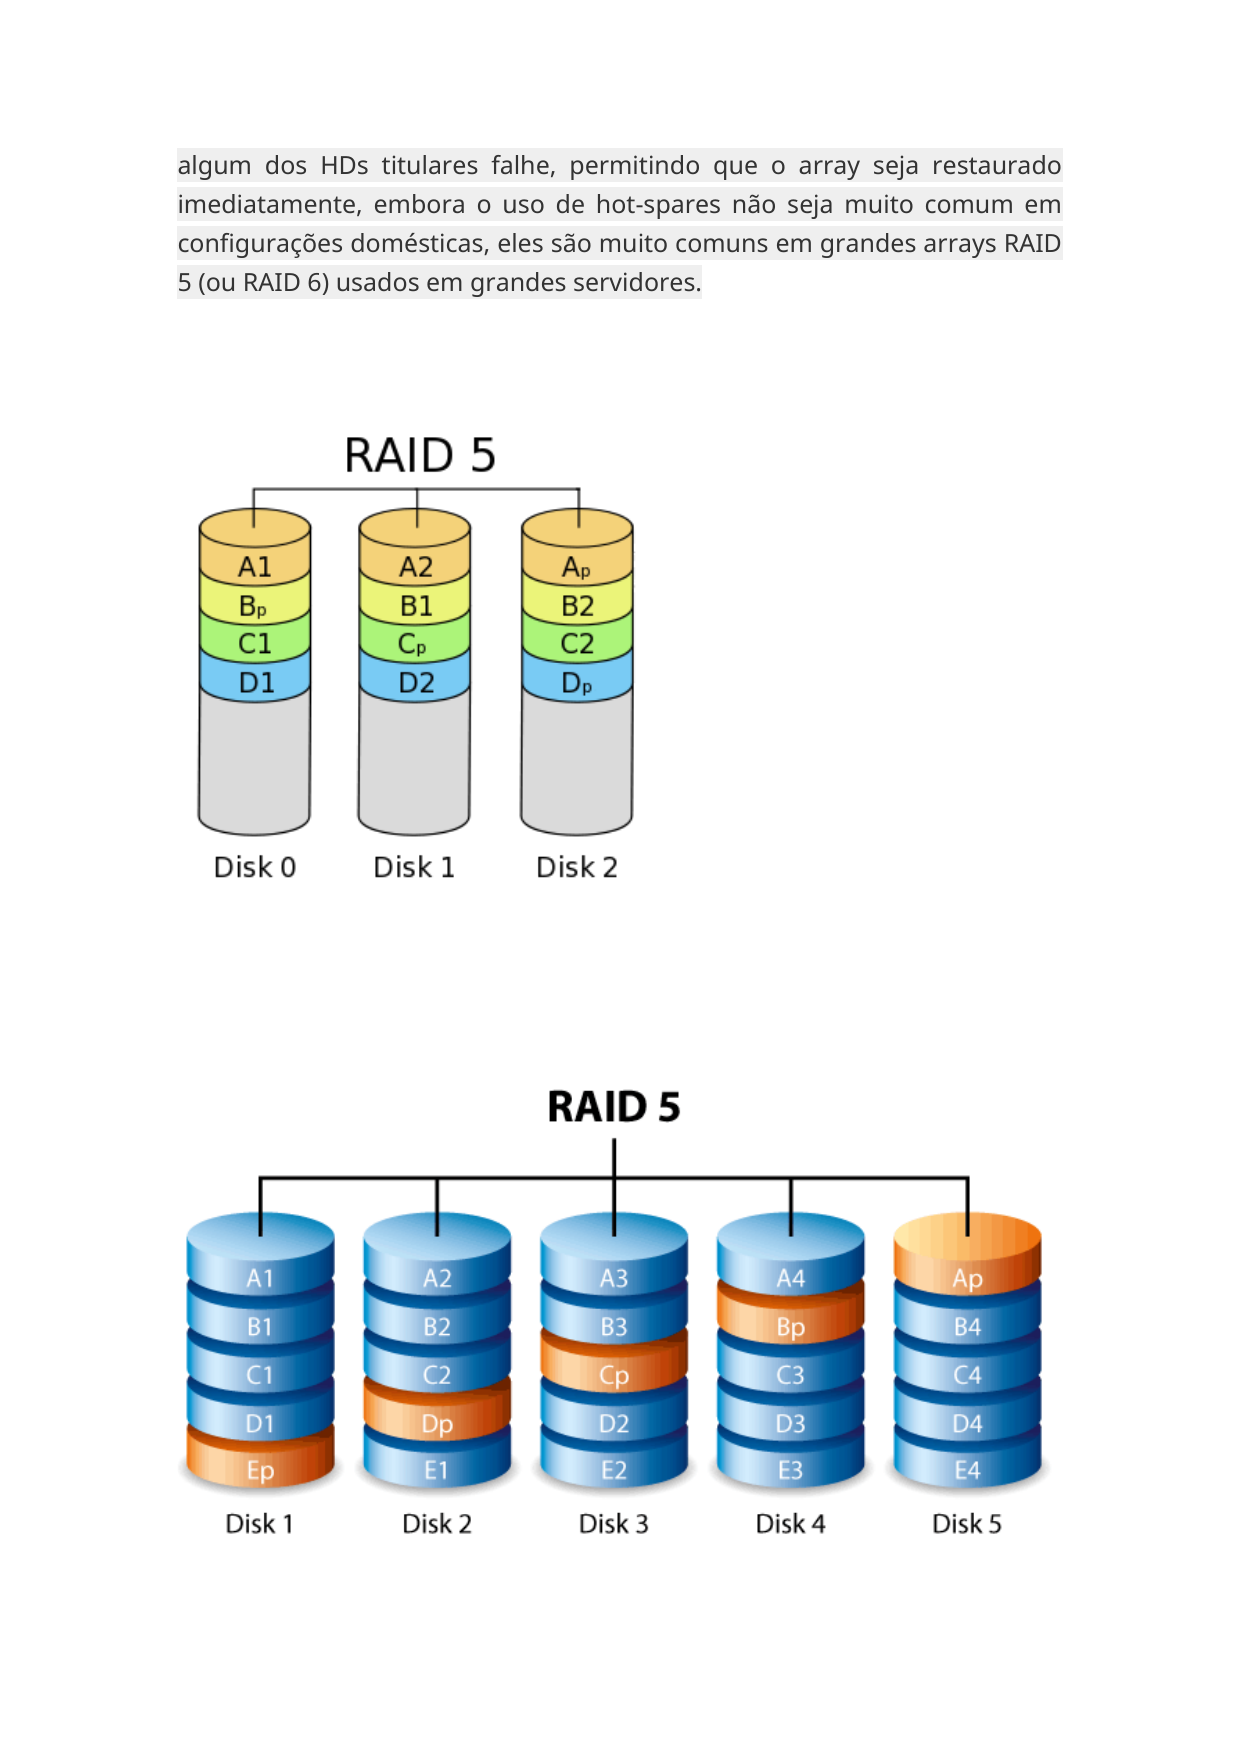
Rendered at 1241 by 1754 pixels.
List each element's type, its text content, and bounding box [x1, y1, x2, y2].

picture [177, 1074, 1063, 1538]
picture [177, 422, 659, 904]
